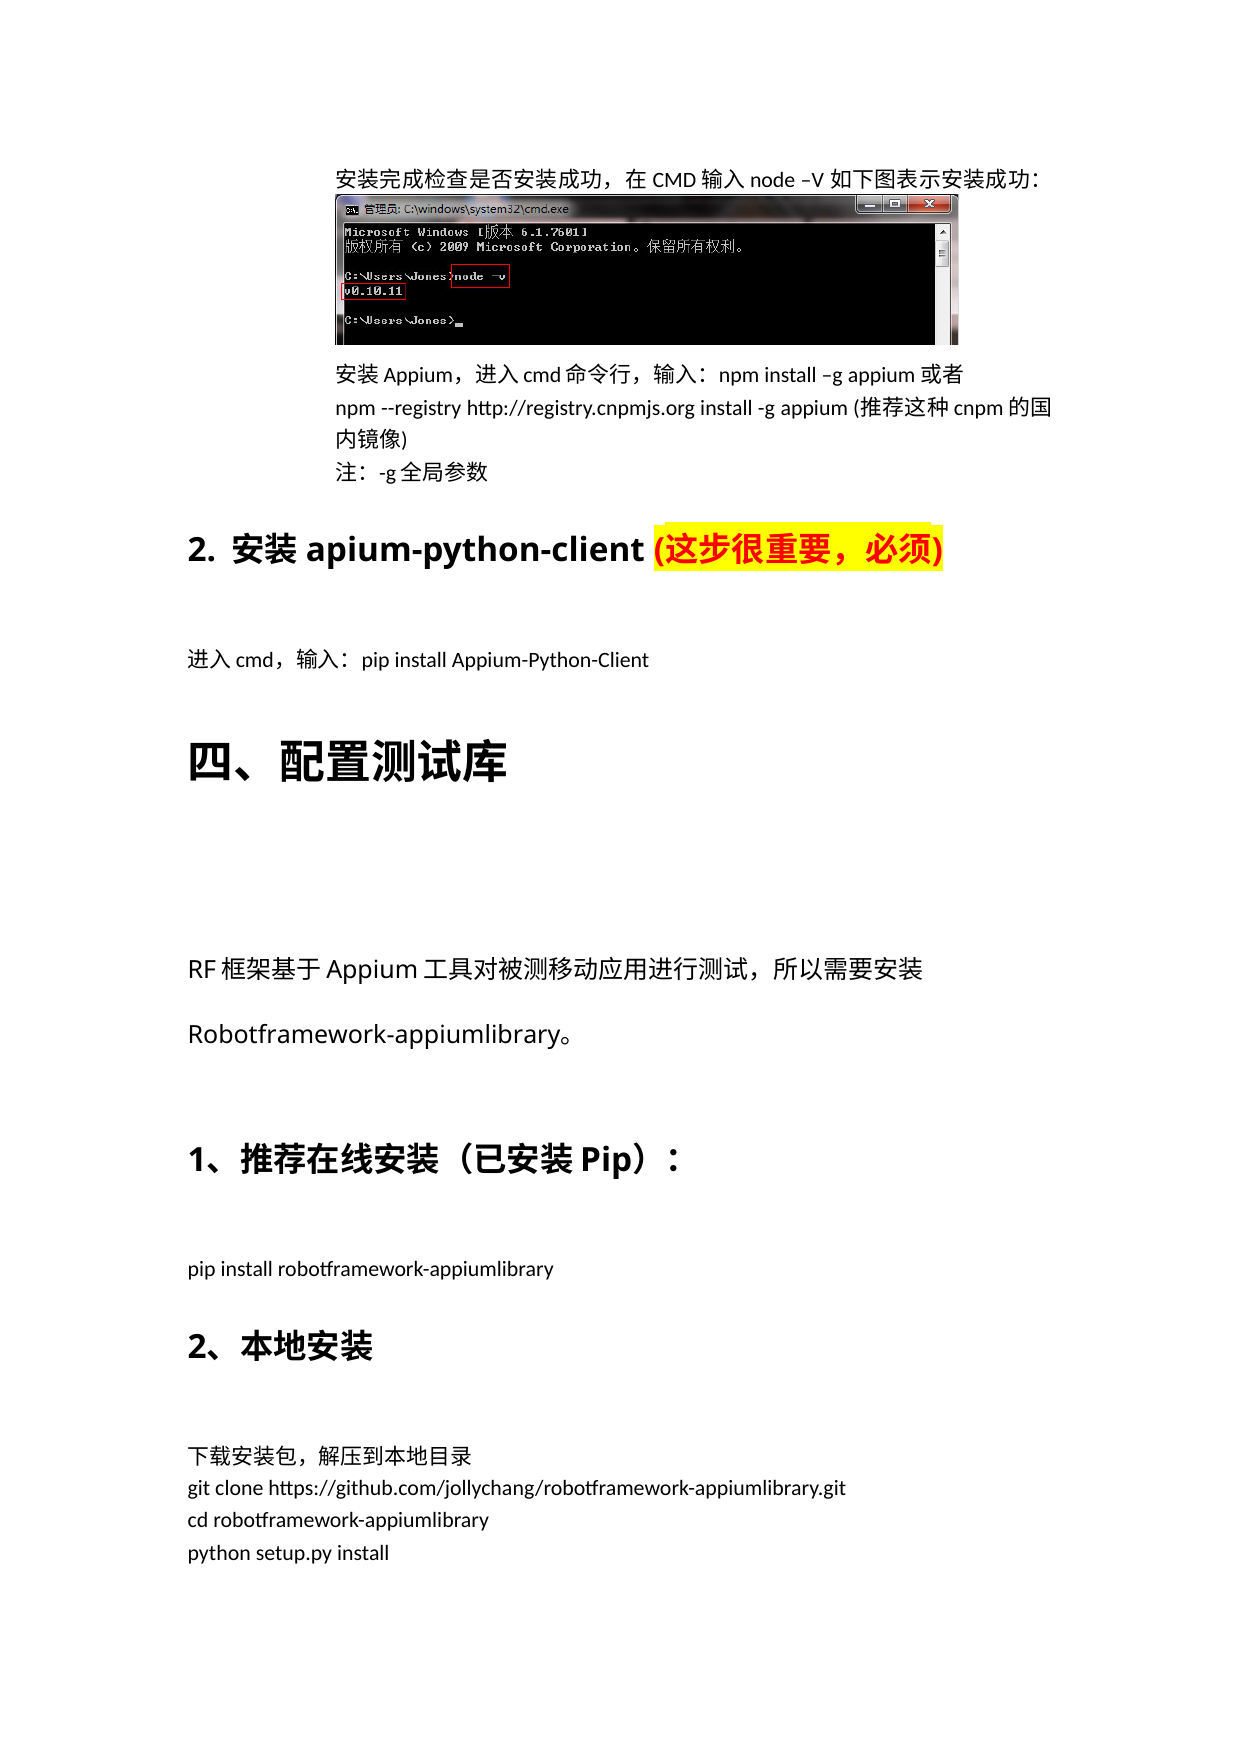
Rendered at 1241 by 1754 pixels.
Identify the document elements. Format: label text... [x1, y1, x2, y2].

picture [335, 194, 959, 345]
list 安装Appium，进入cmd命令行，输入：npm install –g appium 或者 [335, 357, 1053, 389]
subtitle 1、推荐在线安装（已安装Pip）： [187, 1124, 1053, 1189]
text 下载安装包，解压到本地目录 [187, 1439, 1053, 1471]
subtitle 安装 apium-python-client (这步很重要，必须) [187, 514, 1053, 579]
subtitle 2、本地安装 [187, 1311, 1053, 1376]
text git clone https://github.com/jollychang/robotframework-appiumlibrary.git [187, 1471, 1053, 1504]
list 注：-g全局参数 [335, 454, 1053, 487]
text 进入cmd，输入：pip install Appium-Python-Client [187, 641, 1053, 674]
text python setup.py install [187, 1536, 1053, 1569]
text cd robotframework-appiumlibrary [187, 1504, 1053, 1536]
text RF框架基于Appium工具对被测移动应用进行测试，所以需要安装Robotframework-appiumlibrary。 [187, 935, 1053, 1065]
list npm --registry http://registry.cnpmjs.org install -g appium (推荐这种cnpm的国内镜像) [335, 389, 1053, 454]
subtitle 四、配置测试库 [187, 709, 1053, 807]
text pip install robotframework-appiumlibrary [187, 1252, 1053, 1284]
